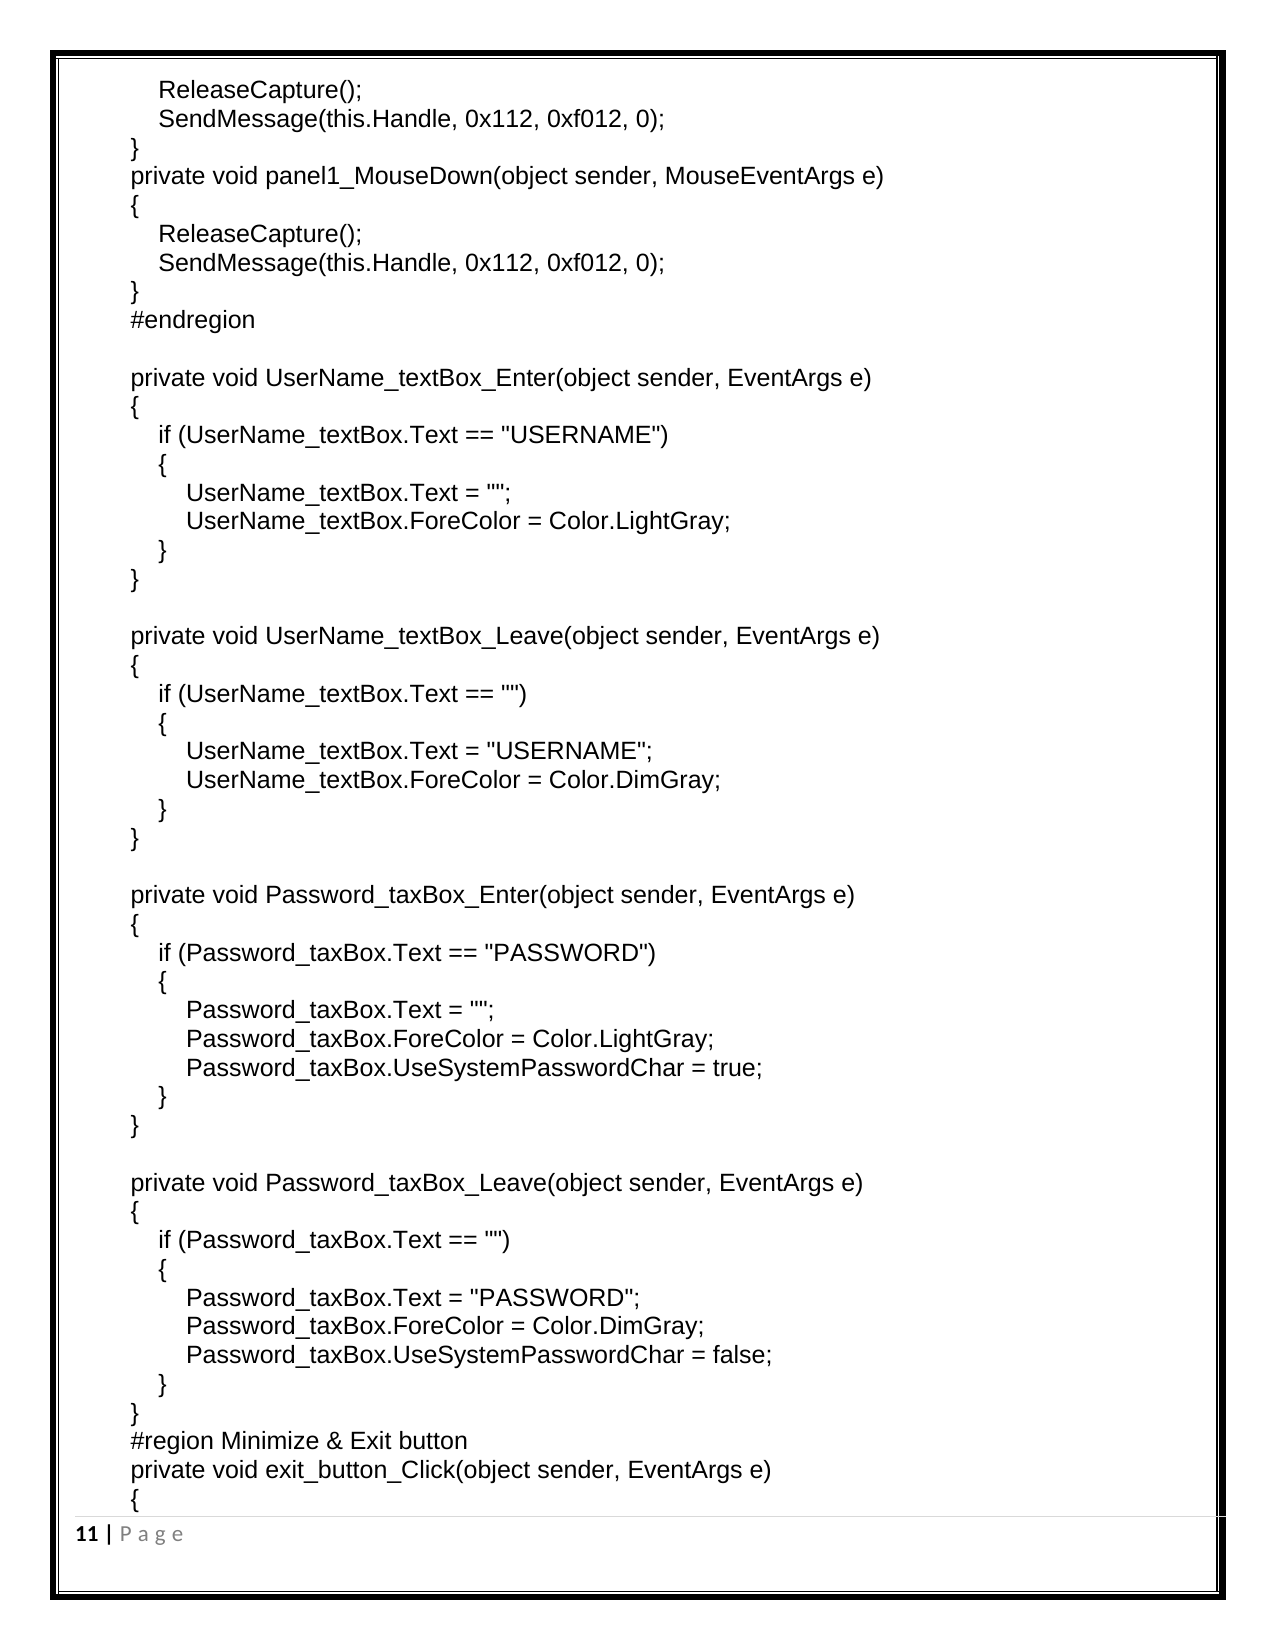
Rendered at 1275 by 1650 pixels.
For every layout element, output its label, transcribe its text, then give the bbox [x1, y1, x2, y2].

text private void exit_button_Click(object sender, EventArgs e) [75, 1455, 1216, 1484]
text Password_taxBox.Text = "PASSWORD"; [75, 1282, 1216, 1311]
text } [75, 794, 1216, 822]
text } [75, 1081, 1216, 1110]
text private void panel1_MouseDown(object sender, MouseEventArgs e) [75, 161, 1216, 190]
text UserName_textBox.Text = "USERNAME"; [75, 736, 1216, 765]
text } [75, 822, 1216, 851]
text } [75, 1110, 1216, 1139]
text if (UserName_textBox.Text == "USERNAME") [75, 420, 1216, 449]
text } [75, 1369, 1216, 1397]
text { [75, 449, 1216, 477]
text UserName_textBox.ForeColor = Color.LightGray; [75, 506, 1216, 535]
text private void UserName_textBox_Enter(object sender, EventArgs e) [75, 362, 1216, 391]
text private void UserName_textBox_Leave(object sender, EventArgs e) [75, 621, 1216, 650]
text { [75, 707, 1216, 736]
text UserName_textBox.ForeColor = Color.DimGray; [75, 765, 1216, 794]
text if (UserName_textBox.Text == "") [75, 679, 1216, 707]
text if (Password_taxBox.Text == "") [75, 1225, 1216, 1254]
text Password_taxBox.ForeColor = Color.LightGray; [75, 1024, 1216, 1052]
text Password_taxBox.UseSystemPasswordChar = false; [75, 1340, 1216, 1369]
text #region Minimize & Exit button [75, 1426, 1216, 1455]
text { [75, 1196, 1216, 1225]
text } [75, 132, 1216, 161]
text Password_taxBox.ForeColor = Color.DimGray; [75, 1311, 1216, 1340]
text ReleaseCapture(); [75, 219, 1216, 247]
text { [75, 1484, 1216, 1512]
text Password_taxBox.Text = ""; [75, 995, 1216, 1024]
text { [75, 909, 1216, 937]
text } [75, 564, 1216, 592]
text { [75, 391, 1216, 420]
text { [75, 1254, 1216, 1282]
text } [75, 1397, 1216, 1426]
text #endregion [75, 305, 1216, 334]
text SendMessage(this.Handle, 0x112, 0xf012, 0); [75, 247, 1216, 276]
text UserName_textBox.Text = ""; [75, 477, 1216, 506]
text if (Password_taxBox.Text == "PASSWORD") [75, 937, 1216, 966]
text Password_taxBox.UseSystemPasswordChar = true; [75, 1052, 1216, 1081]
text private void Password_taxBox_Leave(object sender, EventArgs e) [75, 1167, 1216, 1196]
text { [75, 966, 1216, 995]
text { [75, 190, 1216, 219]
text } [75, 535, 1216, 564]
text } [75, 276, 1216, 305]
text { [75, 650, 1216, 679]
text SendMessage(this.Handle, 0x112, 0xf012, 0); [75, 104, 1216, 132]
text ReleaseCapture(); [75, 75, 1216, 104]
text private void Password_taxBox_Enter(object sender, EventArgs e) [75, 880, 1216, 909]
